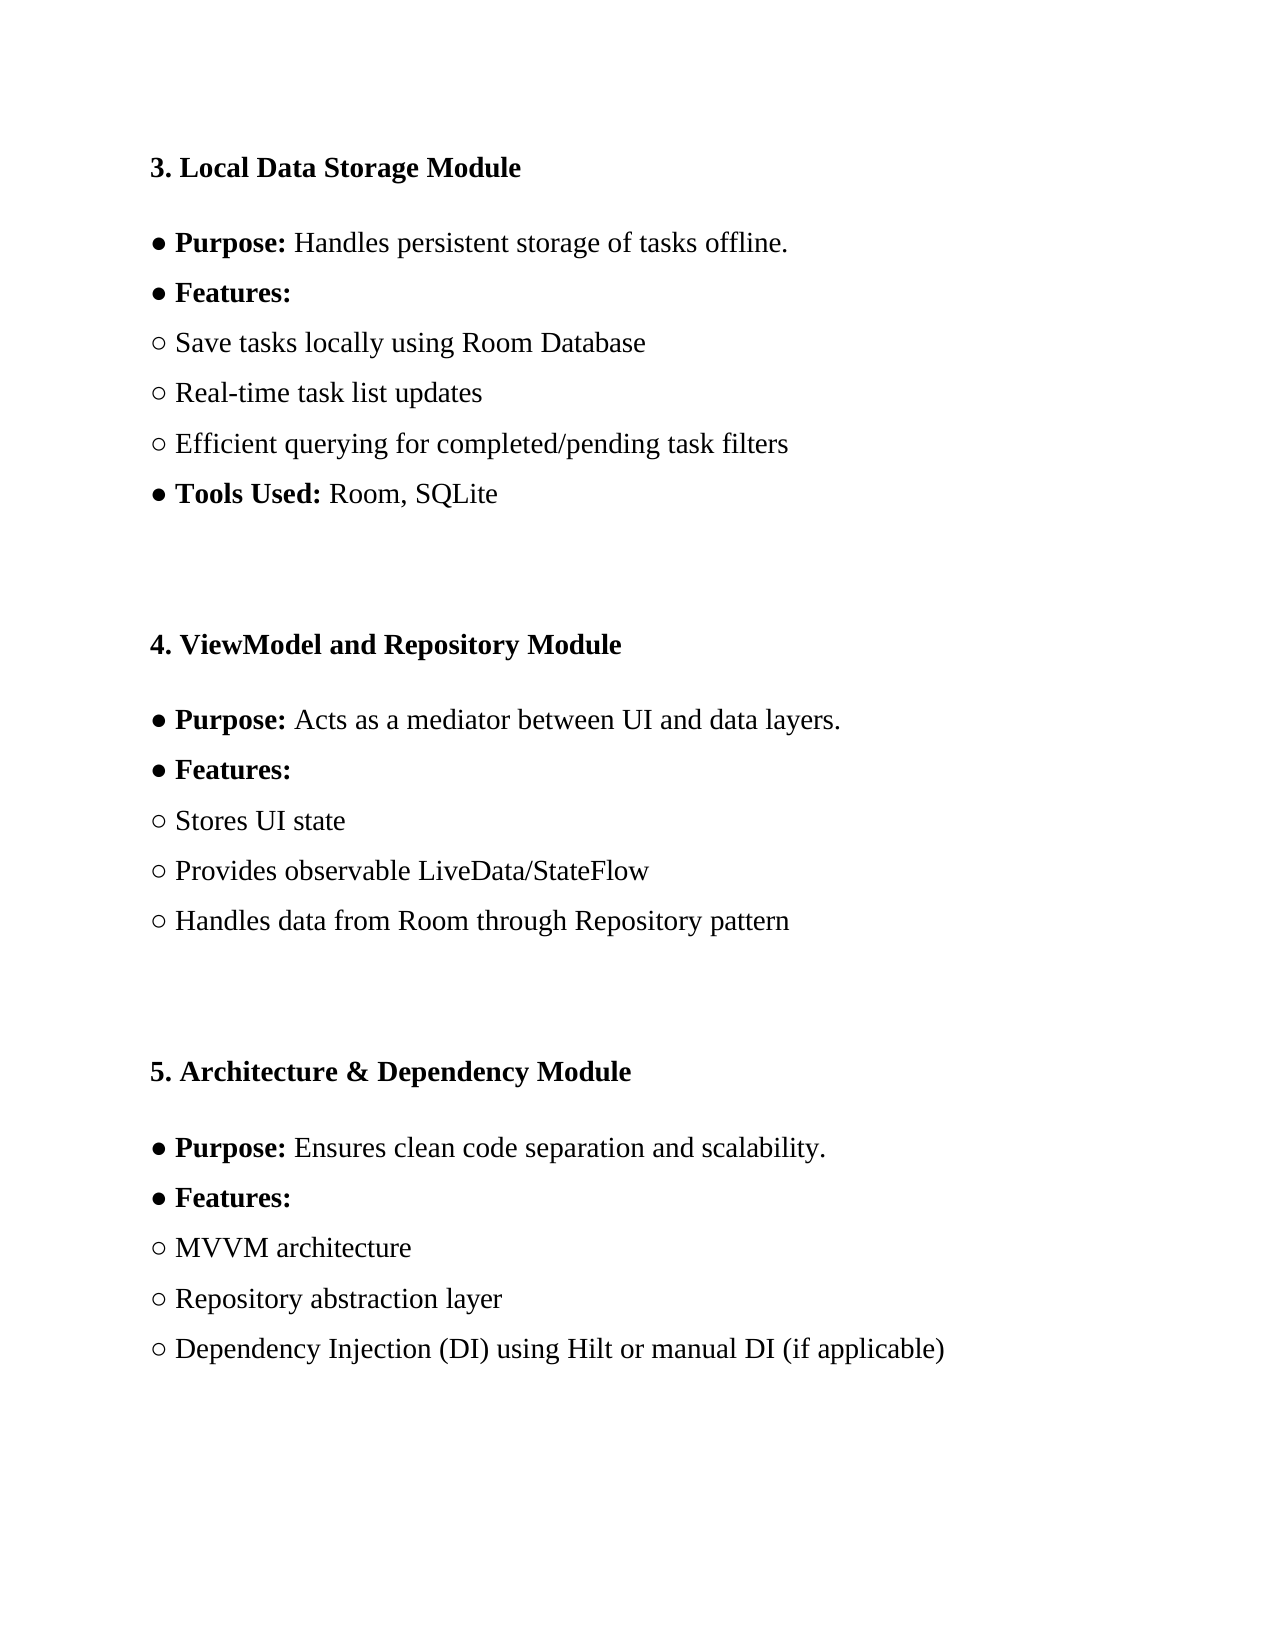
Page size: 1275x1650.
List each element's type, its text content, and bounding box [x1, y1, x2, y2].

subtitle Features: [150, 1180, 1162, 1213]
list Provides observable LiveData/StateFlow [150, 853, 1162, 887]
list Purpose: Ensures clean code separation and scalability. [150, 1130, 1162, 1163]
subtitle Local Data Storage Module [150, 150, 1162, 183]
list Efficient querying for completed/pending task filters [150, 426, 1162, 459]
list Stores UI state [150, 803, 1162, 837]
list Handles data from Room through Repository pattern [150, 903, 1162, 937]
list MVVM architecture [150, 1230, 1162, 1264]
list Tools Used: Room, SQLite [150, 476, 1162, 510]
list Save tasks locally using Room Database [150, 325, 1162, 359]
list Real-time task list updates [150, 375, 1162, 409]
list Purpose: Handles persistent storage of tasks offline. [150, 225, 1162, 258]
subtitle ViewModel and Repository Module [150, 627, 1162, 661]
subtitle Features: [150, 275, 1162, 308]
list Purpose: Acts as a mediator between UI and data layers. [150, 702, 1162, 736]
list Repository abstraction layer [150, 1281, 1162, 1314]
subtitle Architecture & Dependency Module [150, 1054, 1162, 1088]
subtitle Features: [150, 752, 1162, 786]
list Dependency Injection (DI) using Hilt or manual DI (if applicable) [150, 1331, 1162, 1364]
